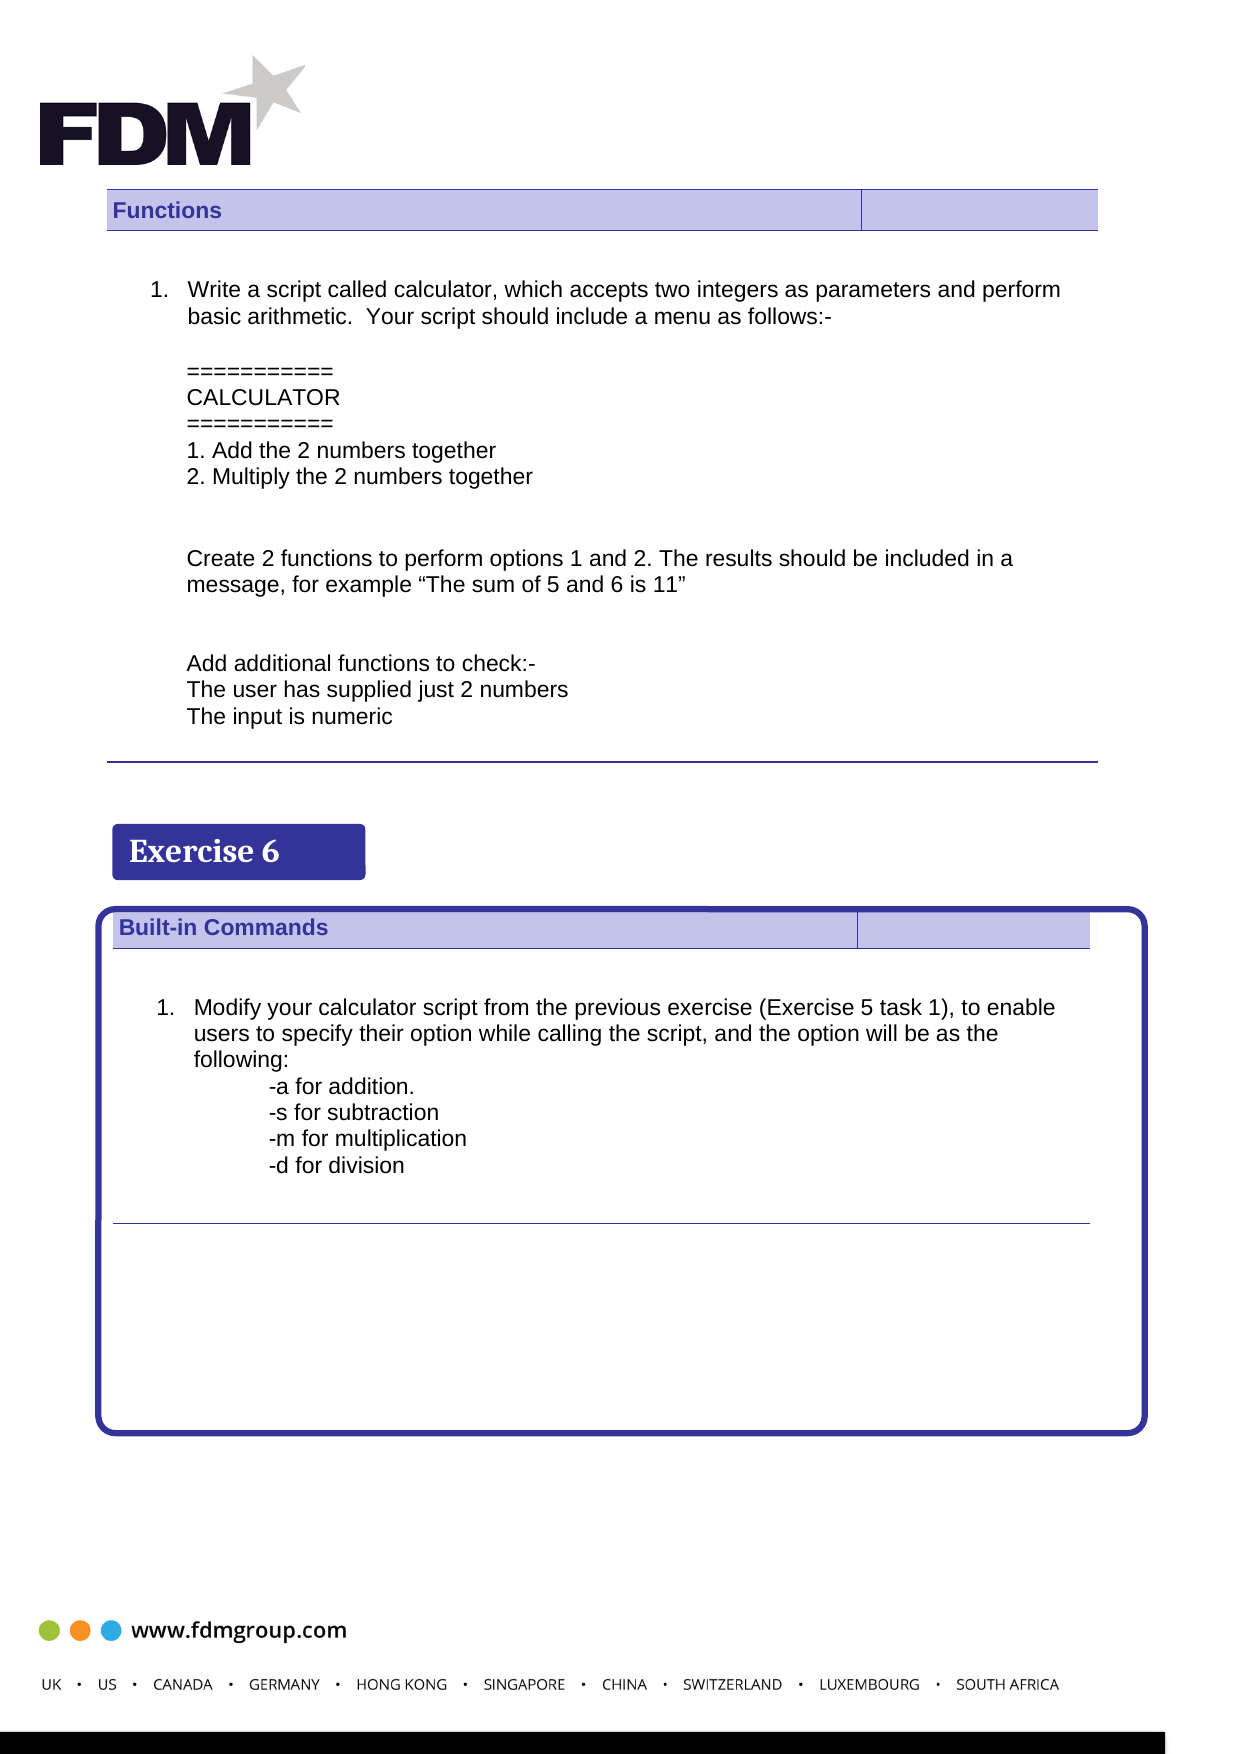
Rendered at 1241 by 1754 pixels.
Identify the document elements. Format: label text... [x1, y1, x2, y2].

picture [18, 1599, 1081, 1709]
table_header Functions [107, 190, 861, 230]
table_header [862, 190, 1098, 230]
picture [40, 55, 305, 165]
table_cell Write a script called calculator, which accepts two integers as parameters and perform basic arithmetic. Your script should include a menu as follows:- =========== CALCULATOR =========== 1. Add the 2 numbers together 2. Multiply the 2 numbers together Create 2 functions to perform options 1 and 2. The results should be included in a message, for example “The sum of 5 and 6 is 11” Add additional functions to check:- The user has supplied just 2 numbers The input is numeric [107, 231, 1098, 761]
table_header [858, 913, 1090, 948]
table_cell Modify your calculator script from the previous exercise (Exercise 5 task 1), to enable users to specify their option while calling the script, and the option will be as the following: -a for addition. -s for subtraction -m for multiplication -d for division [113, 949, 1090, 1223]
table_header Built-in Commands [113, 913, 857, 948]
